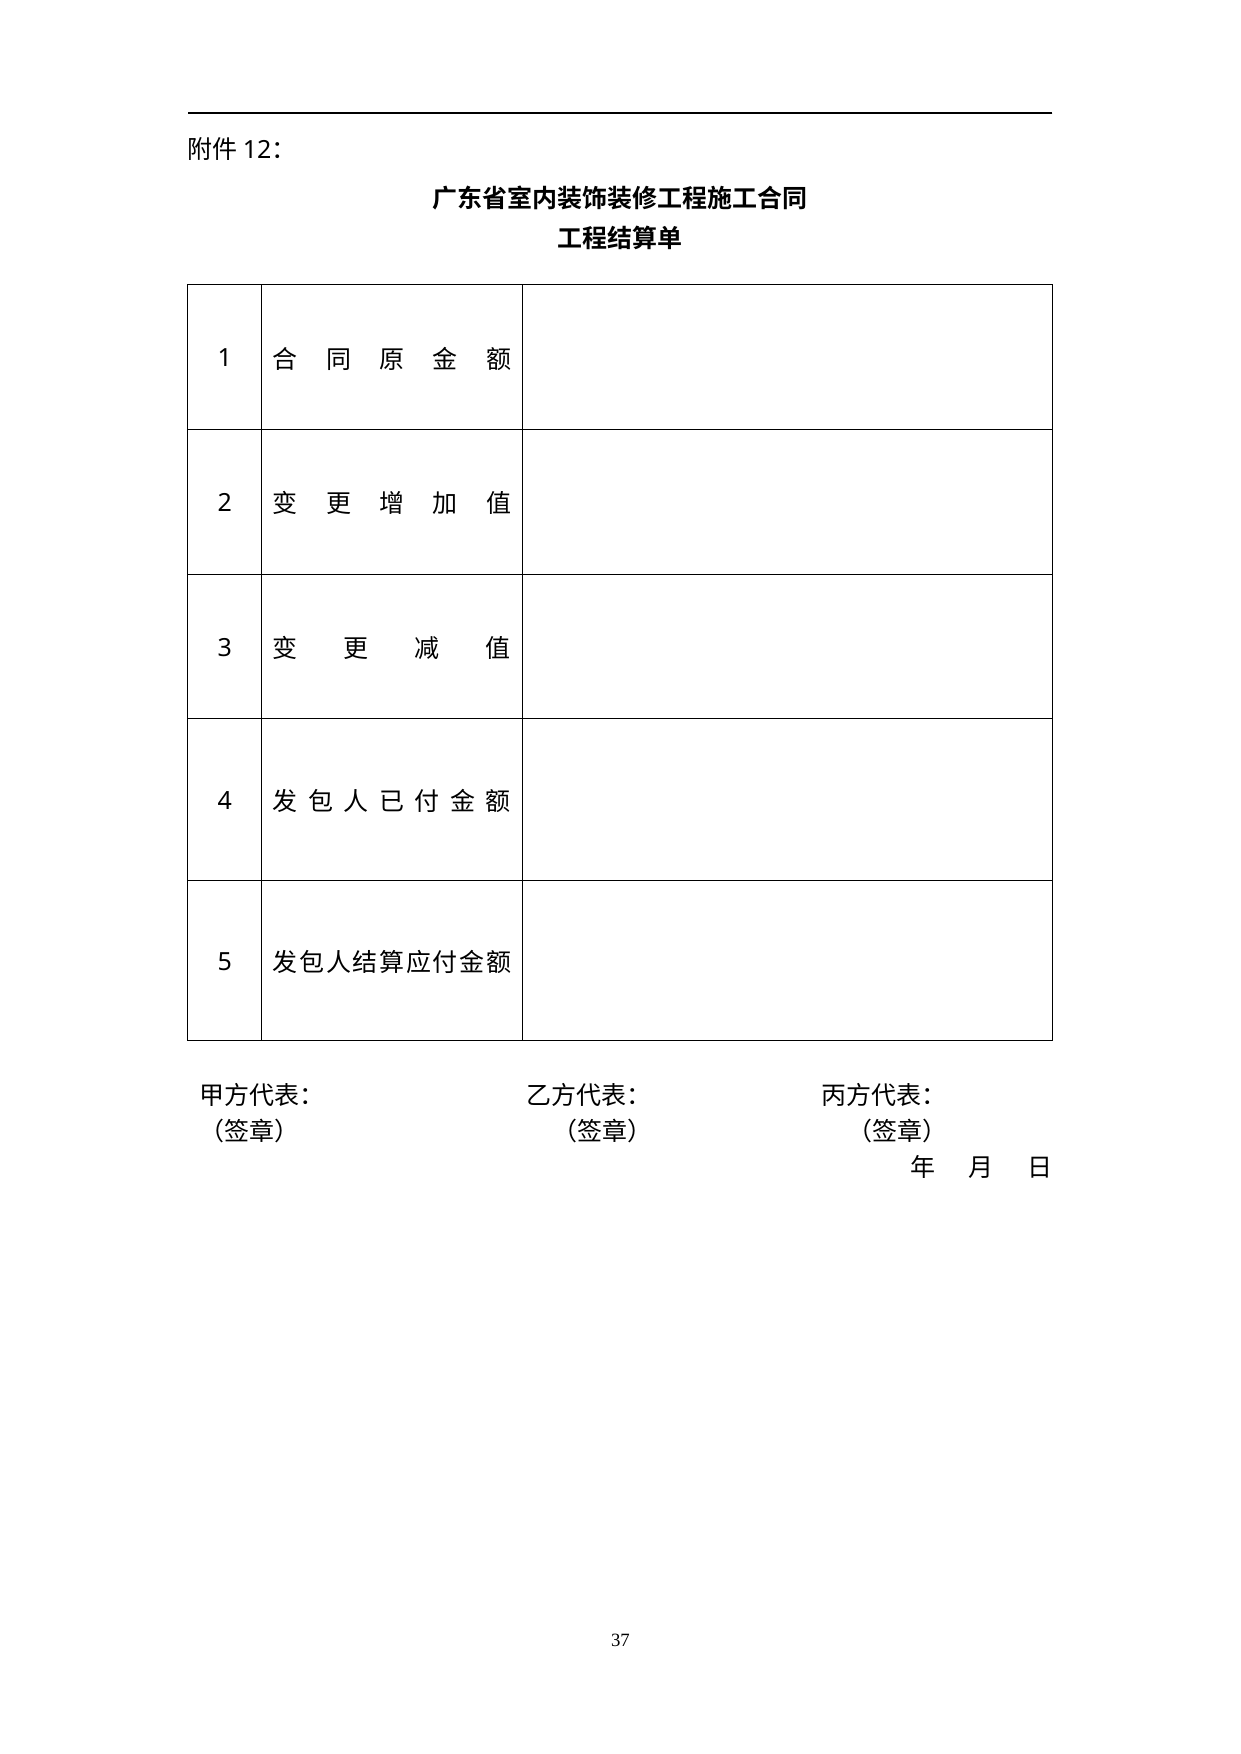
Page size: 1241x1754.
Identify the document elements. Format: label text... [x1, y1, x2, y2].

table_cell 4 [188, 719, 261, 880]
table_cell 5 [188, 881, 261, 1040]
table_cell 变更减值 [262, 575, 522, 718]
text 广东省室内装饰装修工程施工合同 [188, 166, 1052, 218]
table_header 1 [188, 285, 261, 429]
table_cell 发包人已付金额 [262, 719, 522, 880]
table_cell [523, 881, 1052, 1040]
table_cell （签章） [188, 1112, 476, 1148]
table_cell （签章） [476, 1112, 764, 1148]
table_header [523, 285, 1052, 429]
table_header 合同原金额 [262, 285, 522, 429]
table_cell 发包人结算应付金额 [262, 881, 522, 1040]
table_cell （签章） [764, 1112, 1052, 1148]
table_cell 变更增加值 [262, 430, 522, 574]
table_cell [523, 719, 1052, 880]
table_header 甲方代表： [188, 1075, 476, 1112]
table_header 乙方代表： [476, 1075, 764, 1112]
table_header 丙方代表： [764, 1075, 1052, 1112]
table_cell 3 [188, 575, 261, 718]
table_cell [523, 430, 1052, 574]
text 年 月 日 [188, 1148, 1052, 1184]
text 附件12： [185, 130, 1052, 166]
table_cell 2 [188, 430, 261, 574]
text 工程结算单 [188, 218, 1052, 254]
table_cell [523, 575, 1052, 718]
